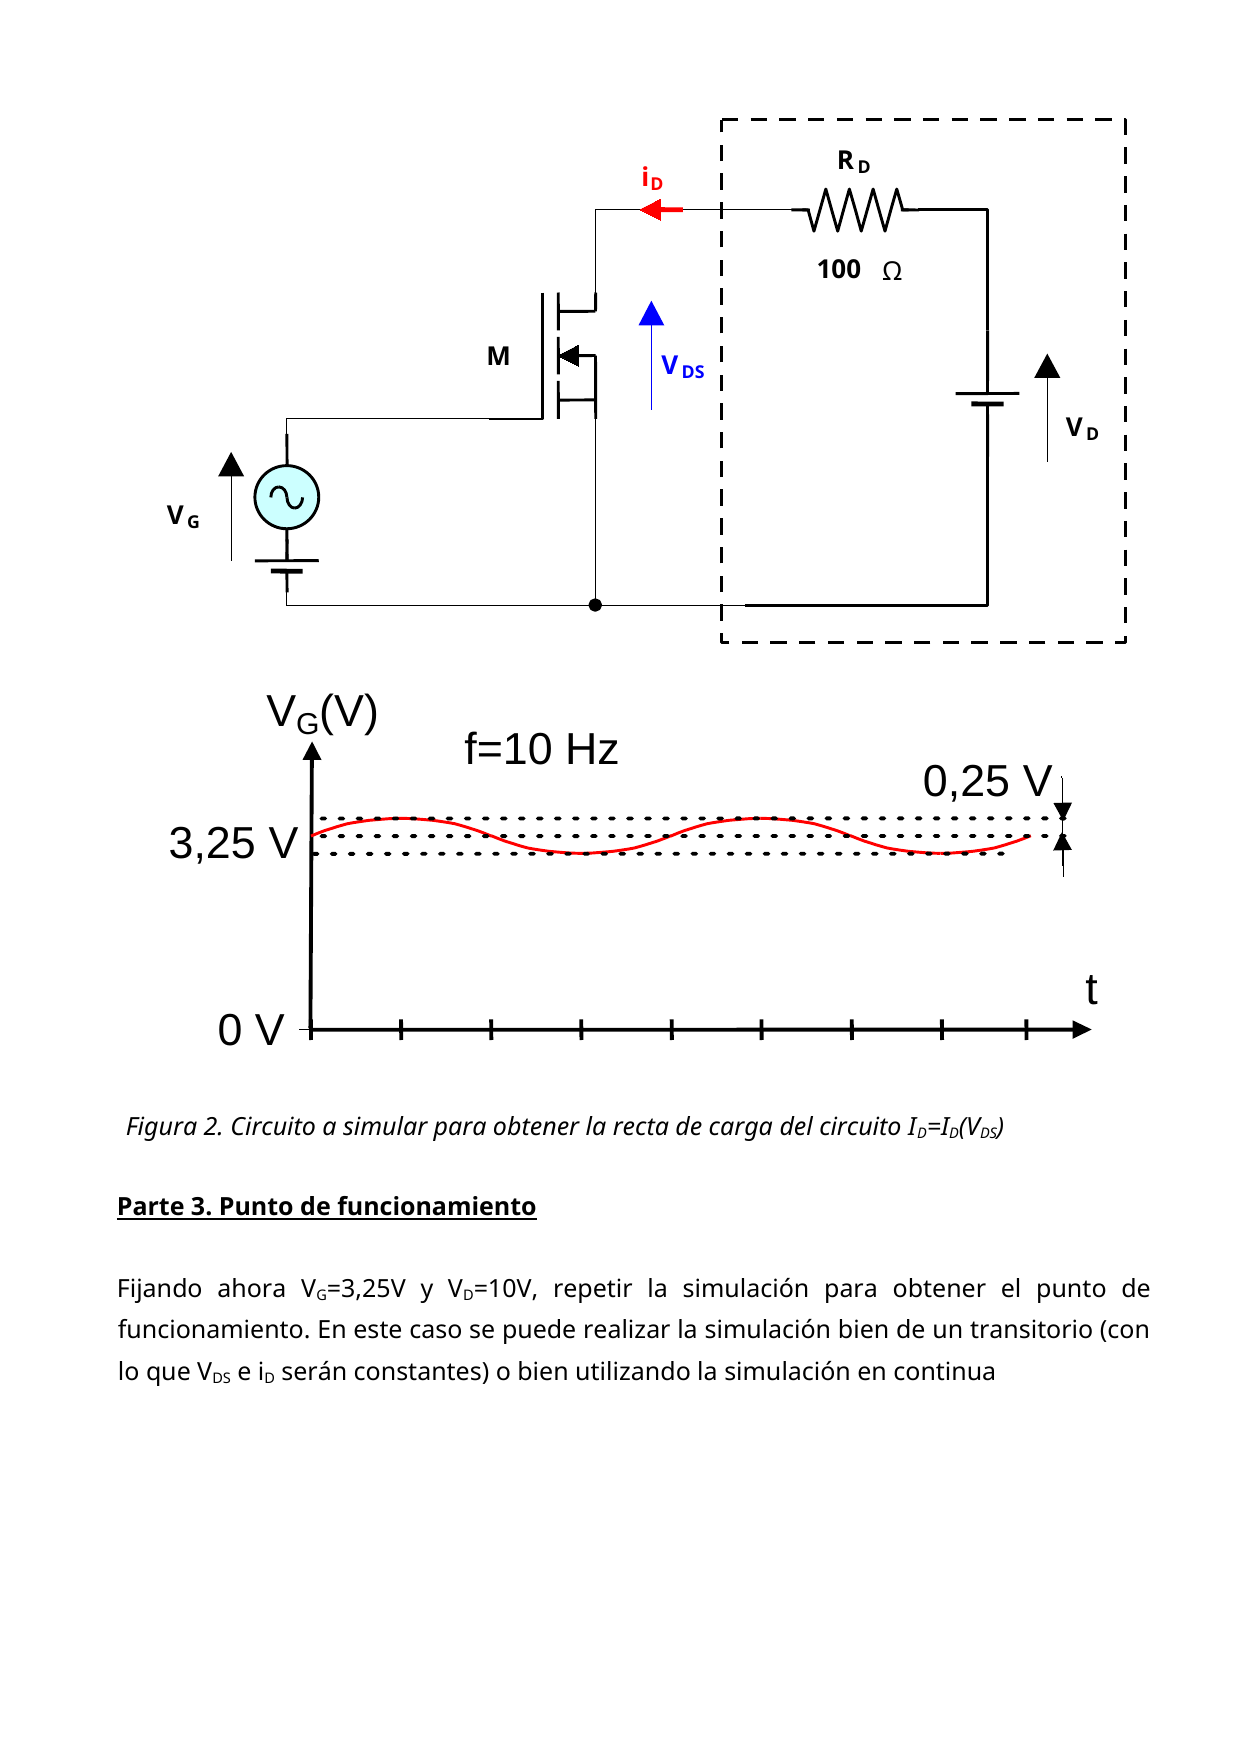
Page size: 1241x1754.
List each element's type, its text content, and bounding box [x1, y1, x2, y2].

subtitle Parte 3. Punto de funcionamiento [117, 1189, 1152, 1223]
text Fijando ahora VG=3,25V y VD=10V, repetir la simulación para obtener el punto de funcionamiento. En este caso se puede realizar la simulación bien de un transitorio (con lo que VDS e iD serán constantes) o bien utilizando la simulación en continua [117, 1271, 1152, 1388]
text Figura 2. Circuito a simular para obtener la recta de carga del circuito ID=ID(VDS) [126, 1108, 1152, 1143]
